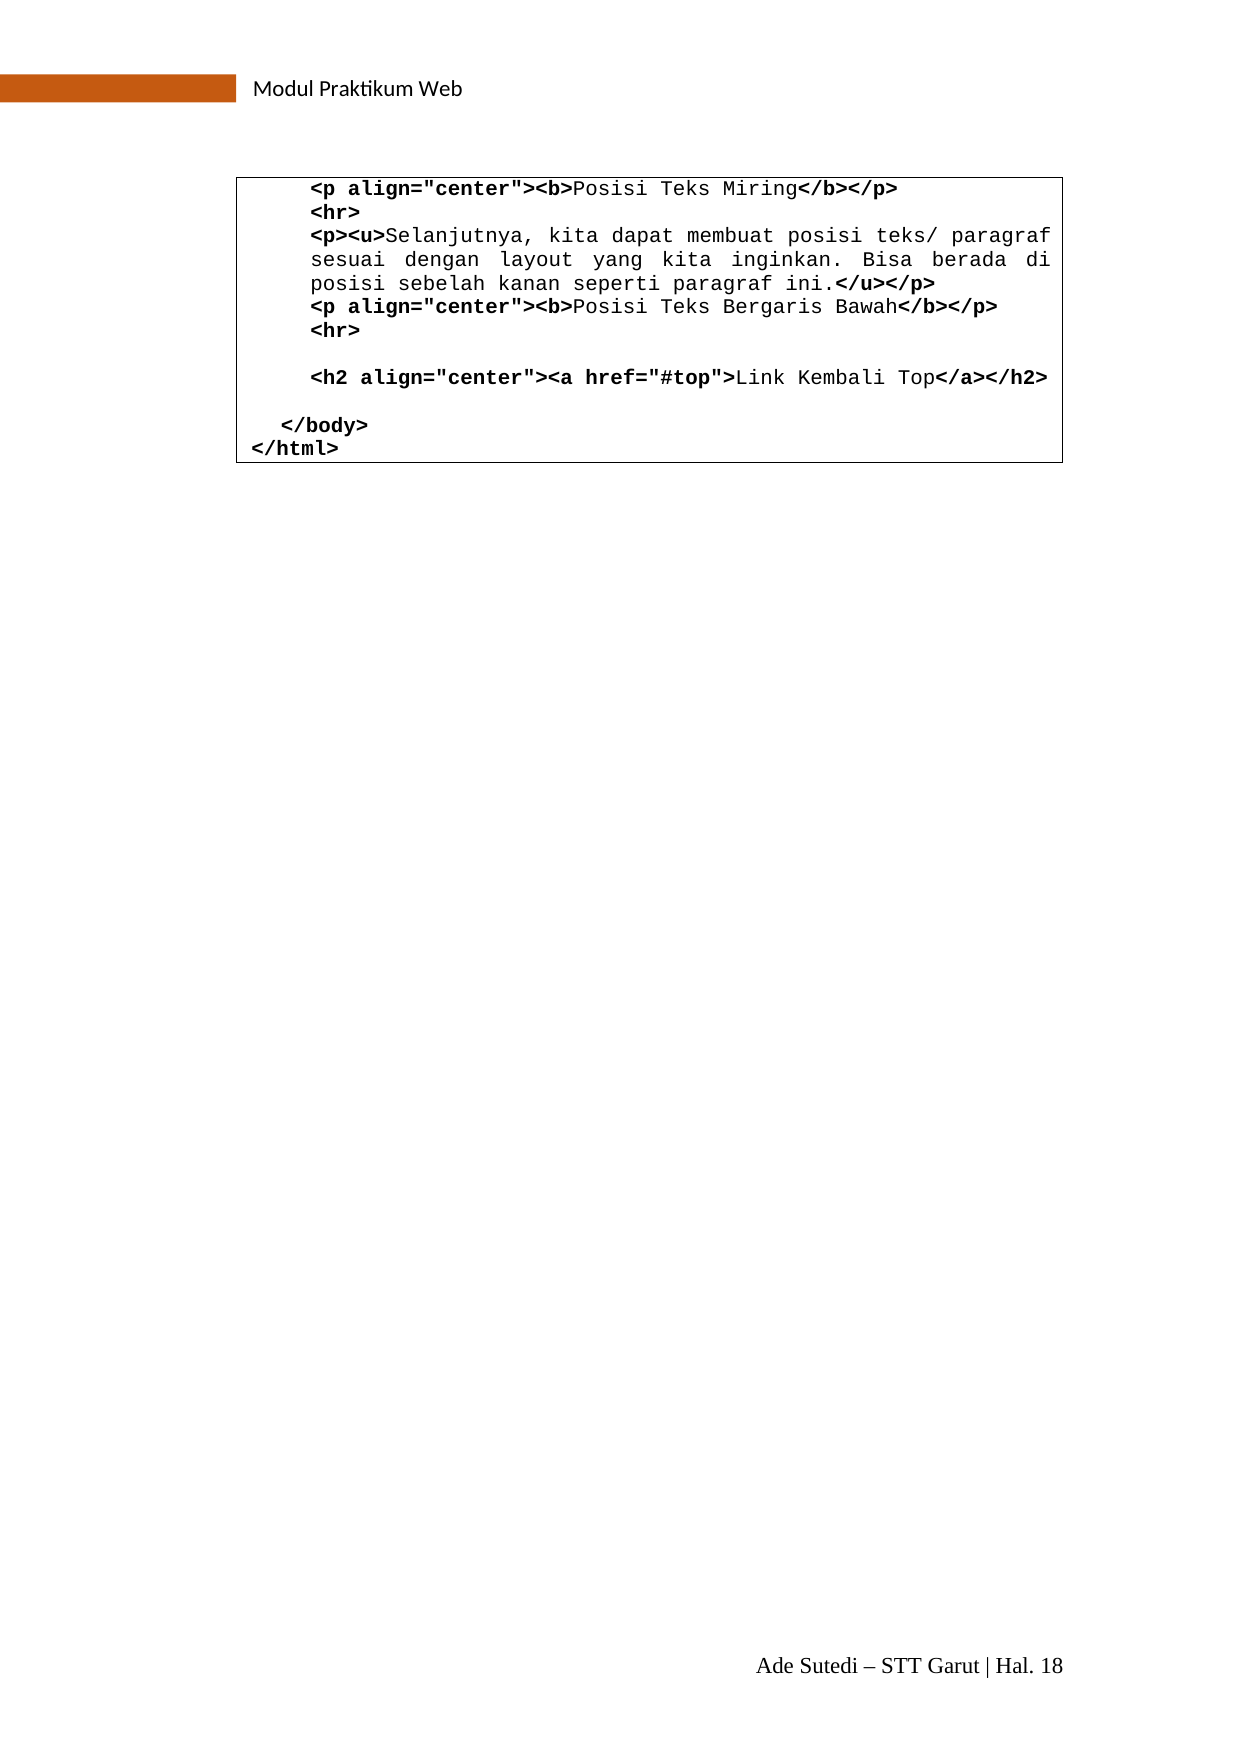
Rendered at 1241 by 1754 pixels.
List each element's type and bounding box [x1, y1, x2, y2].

table_header [237, 178, 1062, 462]
